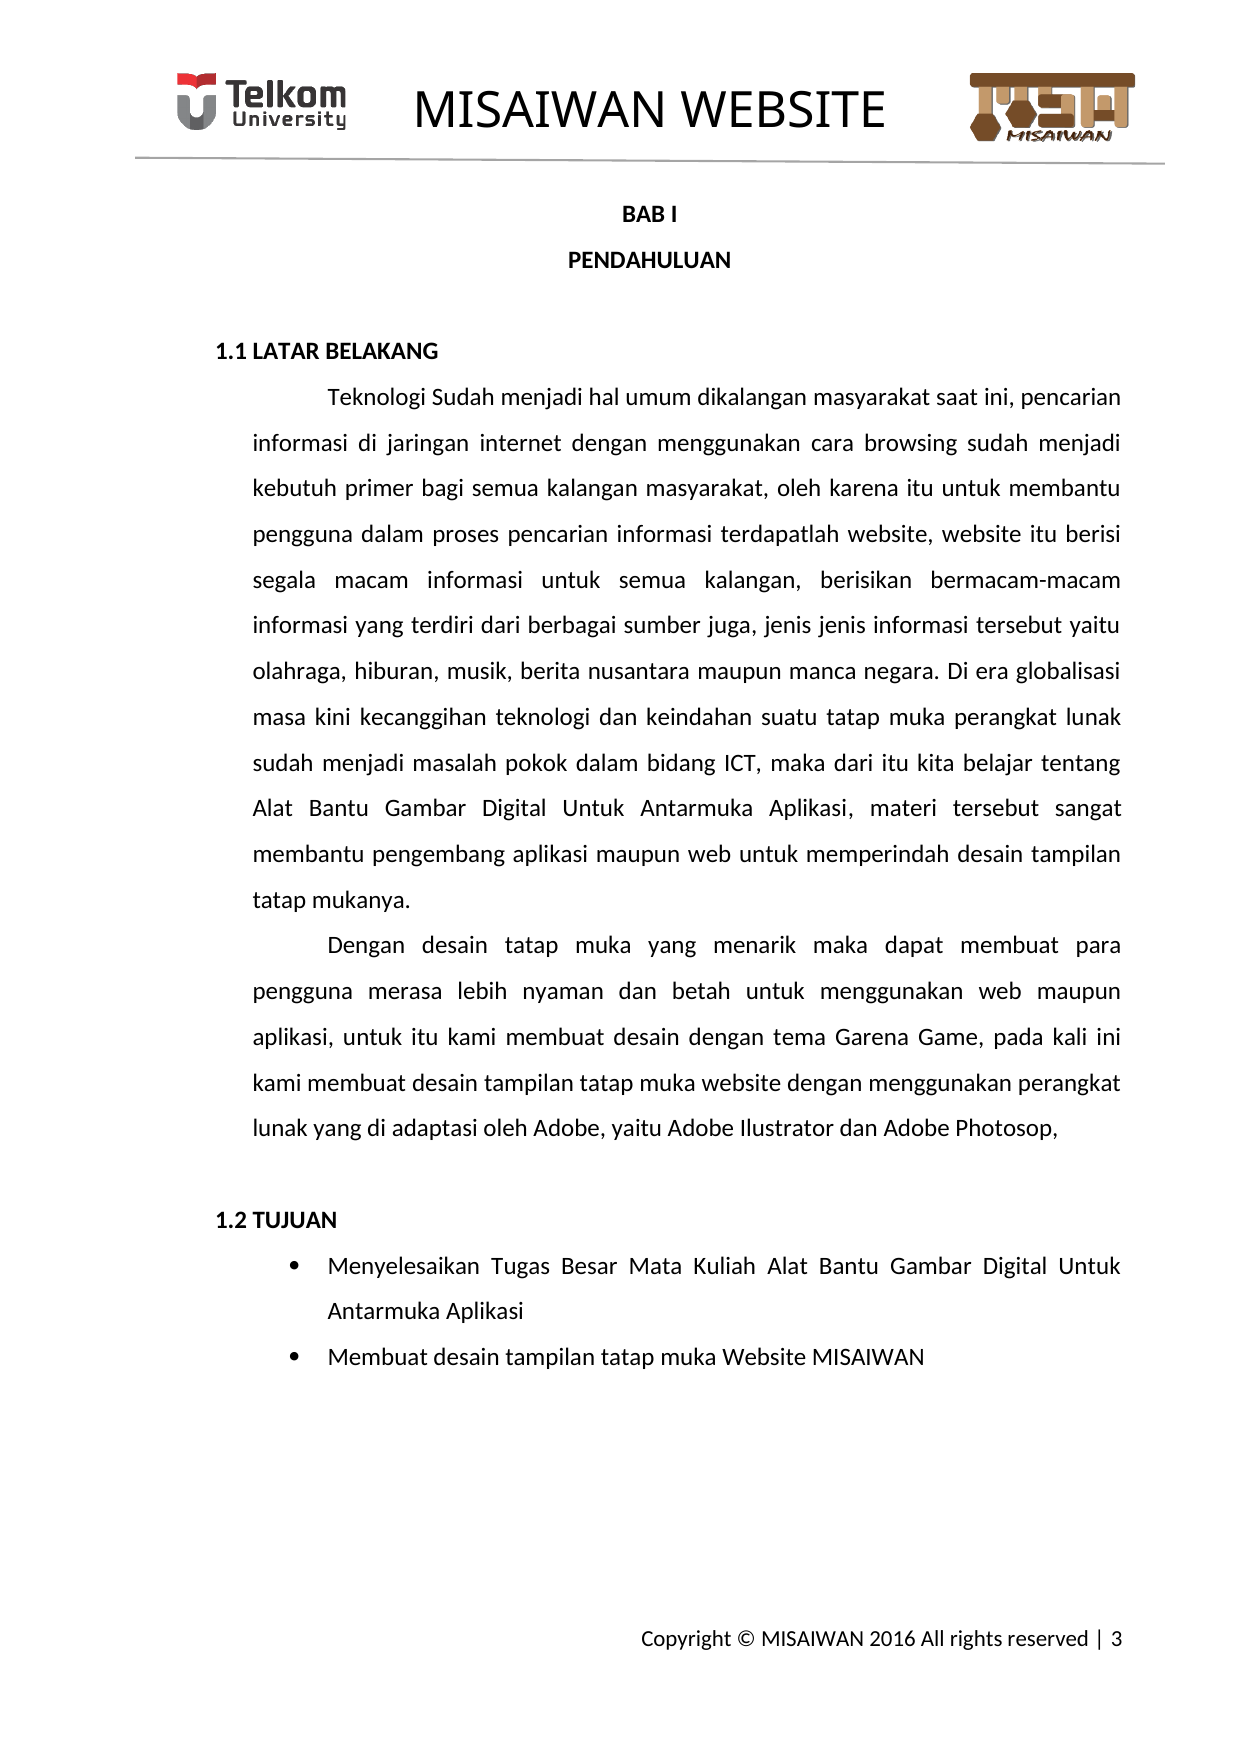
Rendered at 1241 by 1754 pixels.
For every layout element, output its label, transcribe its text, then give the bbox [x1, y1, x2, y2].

list Dengan desain tatap muka yang menarik maka dapat membuat para pengguna merasa lebih nyaman dan betah untuk menggunakan web maupun aplikasi, untuk itu kami membuat desain dengan tema Garena Game, pada kali ini kami membuat desain tampilan tatap muka website dengan menggunakan perangkat lunak yang di adaptasi oleh Adobe, yaitu Adobe Ilustrator dan Adobe Photosop, [252, 930, 1122, 1143]
list Membuat desain tampilan tatap muka Website MISAIWAN [290, 1341, 1122, 1372]
text PENDAHULUAN [177, 244, 1122, 274]
list Teknologi Sudah menjadi hal umum dikalangan masyarakat saat ini, pencarian informasi di jaringan internet dengan menggunakan cara browsing sudah menjadi kebutuh primer bagi semua kalangan masyarakat, oleh karena itu untuk membantu pengguna dalam proses pencarian informasi terdapatlah website, website itu berisi segala macam informasi untuk semua kalangan, berisikan bermacam-macam informasi yang terdiri dari berbagai sumber juga, jenis jenis informasi tersebut yaitu olahraga, hiburan, musik, berita nusantara maupun manca negara. Di era globalisasi masa kini kecanggihan teknologi dan keindahan suatu tatap muka perangkat lunak sudah menjadi masalah pokok dalam bidang ICT, maka dari itu kita belajar tentang Alat Bantu Gambar Digital Untuk Antarmuka Aplikasi, materi tersebut sangat membantu pengembang aplikasi maupun web untuk memperindah desain tampilan tatap mukanya. [252, 381, 1122, 914]
picture [969, 73, 1136, 146]
text BAB I [177, 198, 1122, 228]
list LATAR BELAKANG [215, 335, 1122, 366]
list TUJUAN [215, 1204, 1122, 1234]
picture [177, 73, 346, 130]
list Menyelesaikan Tugas Besar Mata Kuliah Alat Bantu Gambar Digital Untuk Antarmuka Aplikasi [290, 1250, 1122, 1326]
